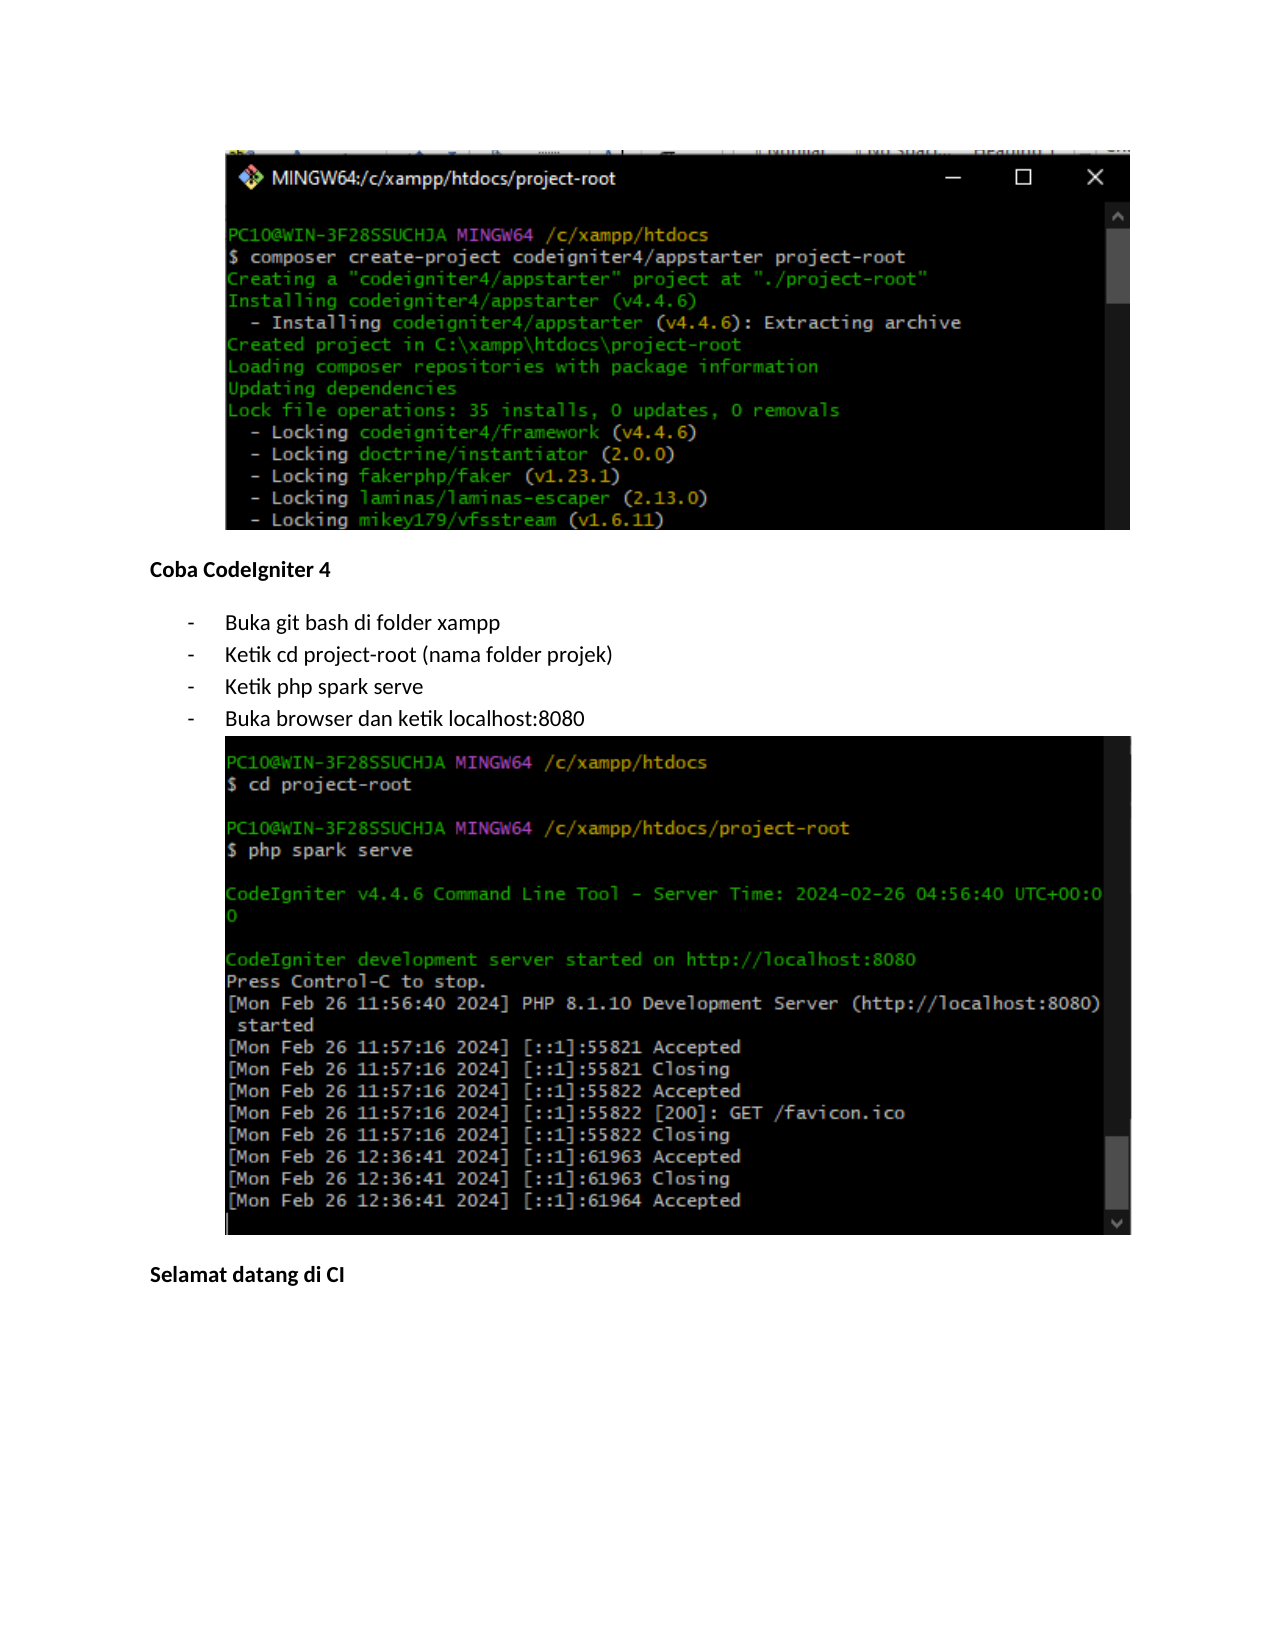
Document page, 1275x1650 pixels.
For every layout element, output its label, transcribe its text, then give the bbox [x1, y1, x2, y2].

picture [225, 736, 1132, 1235]
text Selamat datang di CI [150, 1260, 1125, 1288]
list Ketik php spark serve [187, 672, 1125, 700]
text Coba CodeIgniter 4 [150, 555, 1125, 583]
list Ketik cd project-root (nama folder projek) [187, 640, 1125, 668]
list Buka browser dan ketik localhost:8080 [187, 704, 1125, 732]
picture [225, 150, 1130, 530]
list Buka git bash di folder xampp [187, 608, 1125, 636]
